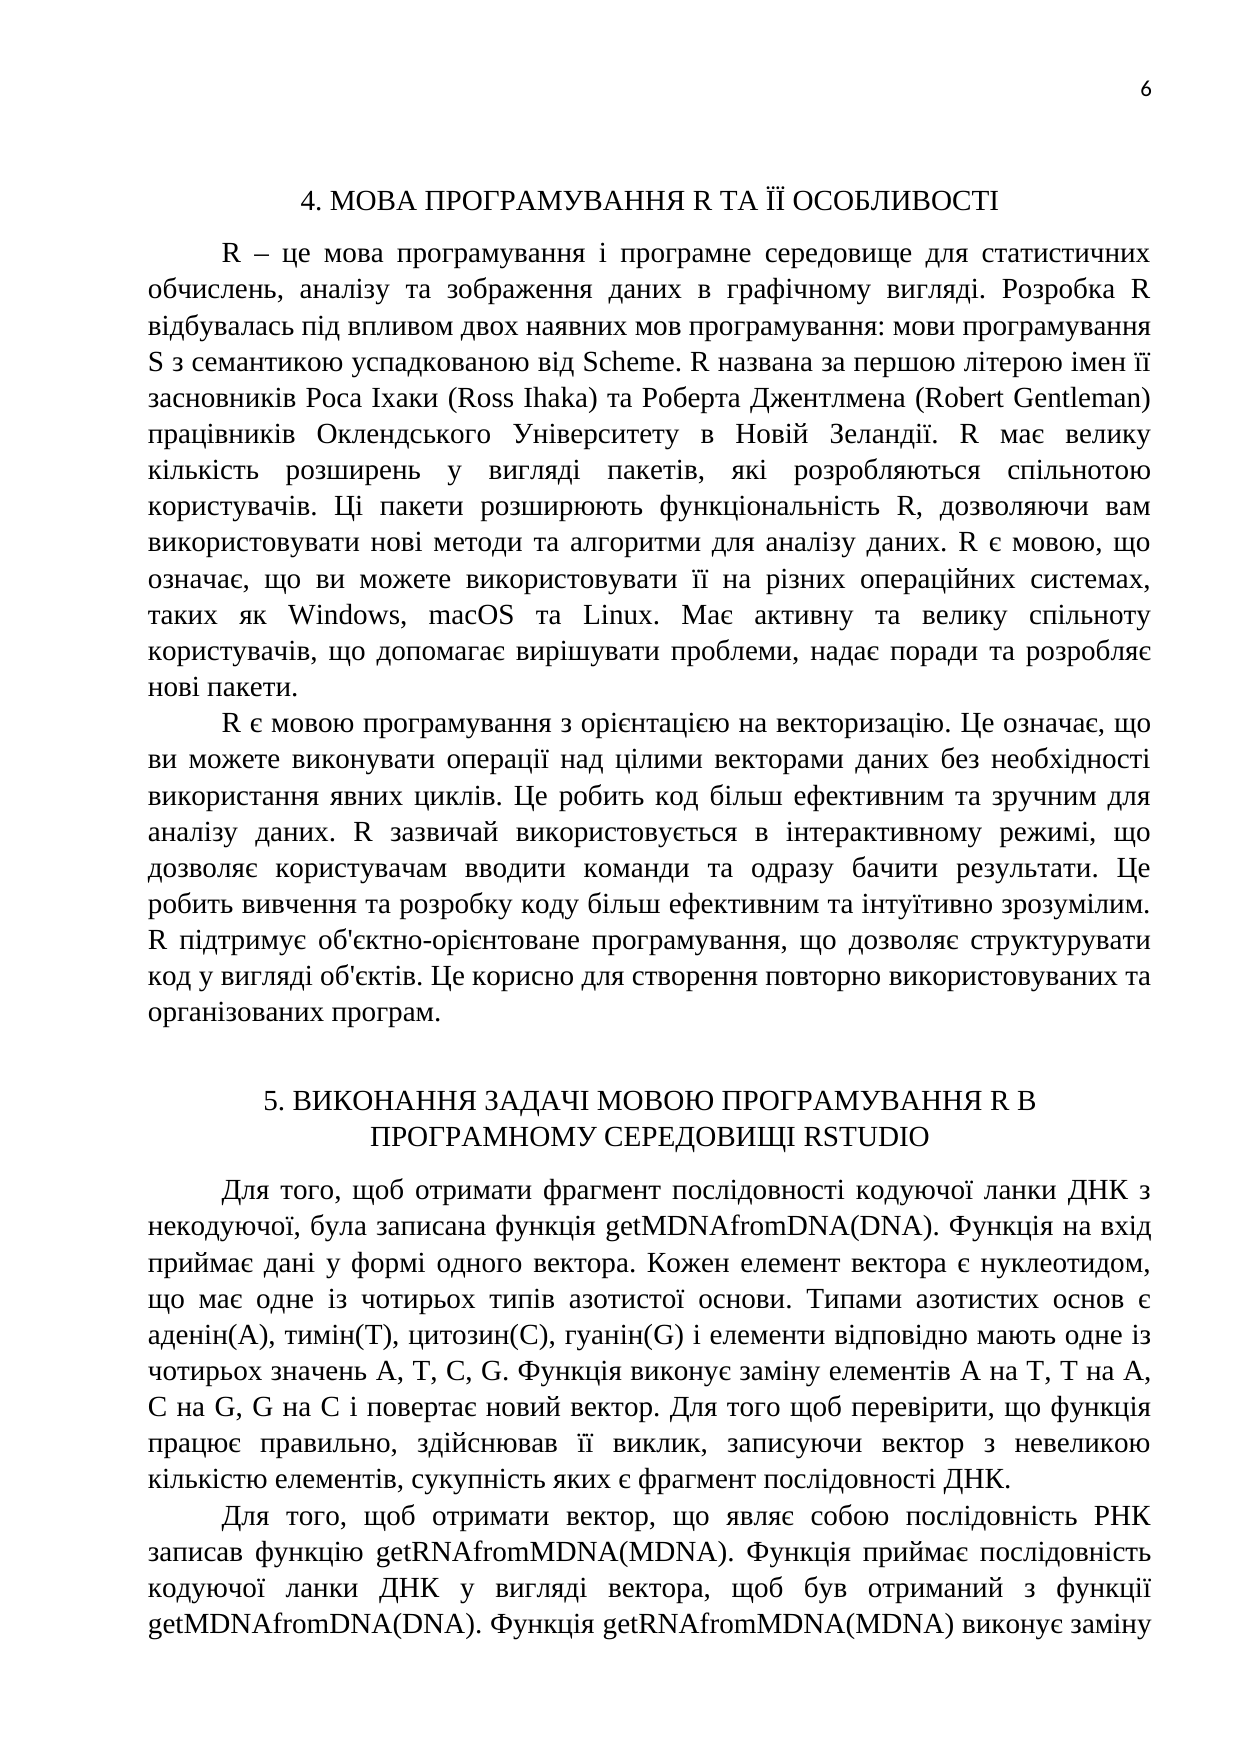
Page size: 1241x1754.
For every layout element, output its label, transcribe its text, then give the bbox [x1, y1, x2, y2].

text R є мовою програмування з орієнтацією на векторизацію. Це означає, що ви можете виконувати операції над цілими векторами даних без необхідності використання явних циклів. Це робить код більш ефективним та зручним для аналізу даних. R зазвичай використовується в інтерактивному режимі, що дозволяє користувачам вводити команди та одразу бачити результати. Це робить вивчення та розробку коду більш ефективним та інтуїтивно зрозумілим. R підтримує об'єктно-орієнтоване програмування, що дозволяє структурувати код у вигляді об'єктів. Це корисно для створення повторно використовуваних та організованих програм. [148, 705, 1152, 1028]
text Для того, щоб отримати фрагмент послідовності кодуючої ланки ДНК з некодуючої, була записана функція getMDNAfromDNA(DNA). Функція на вхід приймає дані у формі одного вектора. Кожен елемент вектора є нуклеотидом, що має одне із чотирьох типів азотистої основи. Типами азотистих основ є аденін(A), тимін(T), цитозин(C), гуанін(G) і елементи відповідно мають одне із чотирьох значень A, T, C, G. Функція виконує заміну елементів A на T, T на A, C на G, G на C і повертає новий вектор. Для того щоб перевірити, що функція працює правильно, здійснював її виклик, записуючи вектор з невеликою кількістю елементів, сукупність яких є фрагмент послідовності ДНК. [148, 1172, 1152, 1495]
text 5. ВИКОНАННЯ ЗАДАЧІ МОВОЮ ПРОГРАМУВАННЯ R В ПРОГРАМНОМУ СЕРЕДОВИЩІ RSTUDIO [148, 1083, 1152, 1153]
text 4. МОВА ПРОГРАМУВАННЯ R ТА ЇЇ ОСОБЛИВОСТІ [148, 183, 1152, 216]
text R – це мова програмування і програмне середовище для статистичних обчислень, аналізу та зображення даних в графічному вигляді. Розробка R відбувалась під впливом двох наявних мов програмування: мови програмування S з семантикою успадкованою від Scheme. R названа за першою літерою імен її засновників Роса Іхаки (Ross Ihaka) та Роберта Джентлмена (Robert Gentleman) працівників Оклендського Університету в Новій Зеландії. R має велику кількість розширень у вигляді пакетів, які розробляються спільнотою користувачів. Ці пакети розширюють функціональність R, дозволяючи вам використовувати нові методи та алгоритми для аналізу даних. R є мовою, що означає, що ви можете використовувати її на різних операційних системах, таких як Windows, macOS та Linux. Має активну та велику спільноту користувачів, що допомагає вирішувати проблеми, надає поради та розробляє нові пакети. [148, 235, 1152, 703]
